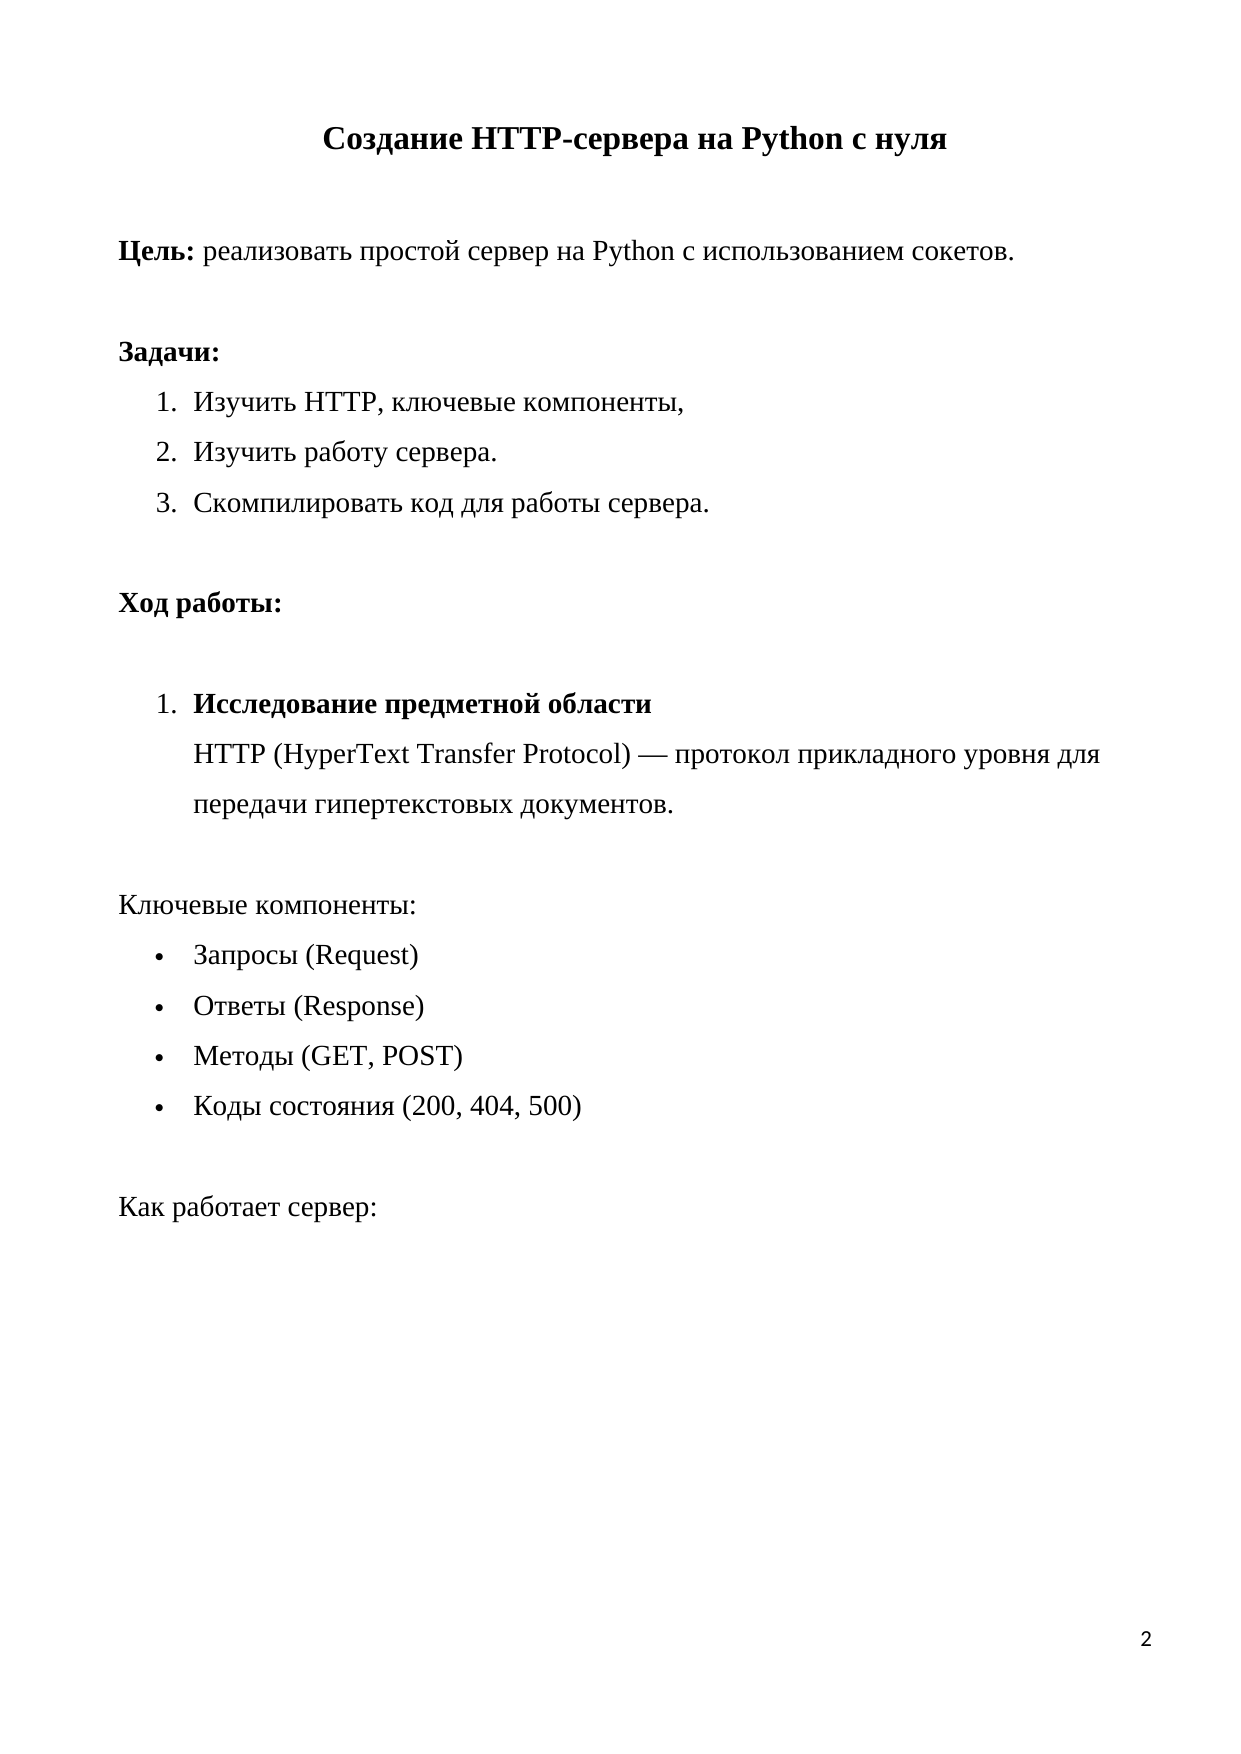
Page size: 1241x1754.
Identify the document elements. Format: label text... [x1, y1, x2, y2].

text Задачи: [118, 334, 1152, 367]
list Изучить HTTP, ключевые компоненты, [156, 384, 1152, 418]
text Как работает сервер: [118, 1189, 1152, 1264]
text Ход работы: [118, 585, 1152, 619]
text Цель: реализовать простой сервер на Python с использованием сокетов. [118, 233, 1152, 267]
list Методы (GET, POST) [156, 1038, 1152, 1072]
text Создание HTTP-сервера на Python с нуля [118, 118, 1152, 156]
list Скомпилировать код для работы сервера. [156, 485, 1152, 518]
list Запросы (Request) [156, 937, 1152, 971]
text Ключевые компоненты: [118, 887, 1152, 921]
list Исследование предметной области HTTP (HyperText Transfer Protocol) — протокол прикладного уровня для передачи гипертекстовых документов. [156, 686, 1152, 820]
list Коды состояния (200, 404, 500) [156, 1088, 1152, 1122]
list Изучить работу сервера. [156, 434, 1152, 468]
list Ответы (Response) [156, 988, 1152, 1021]
